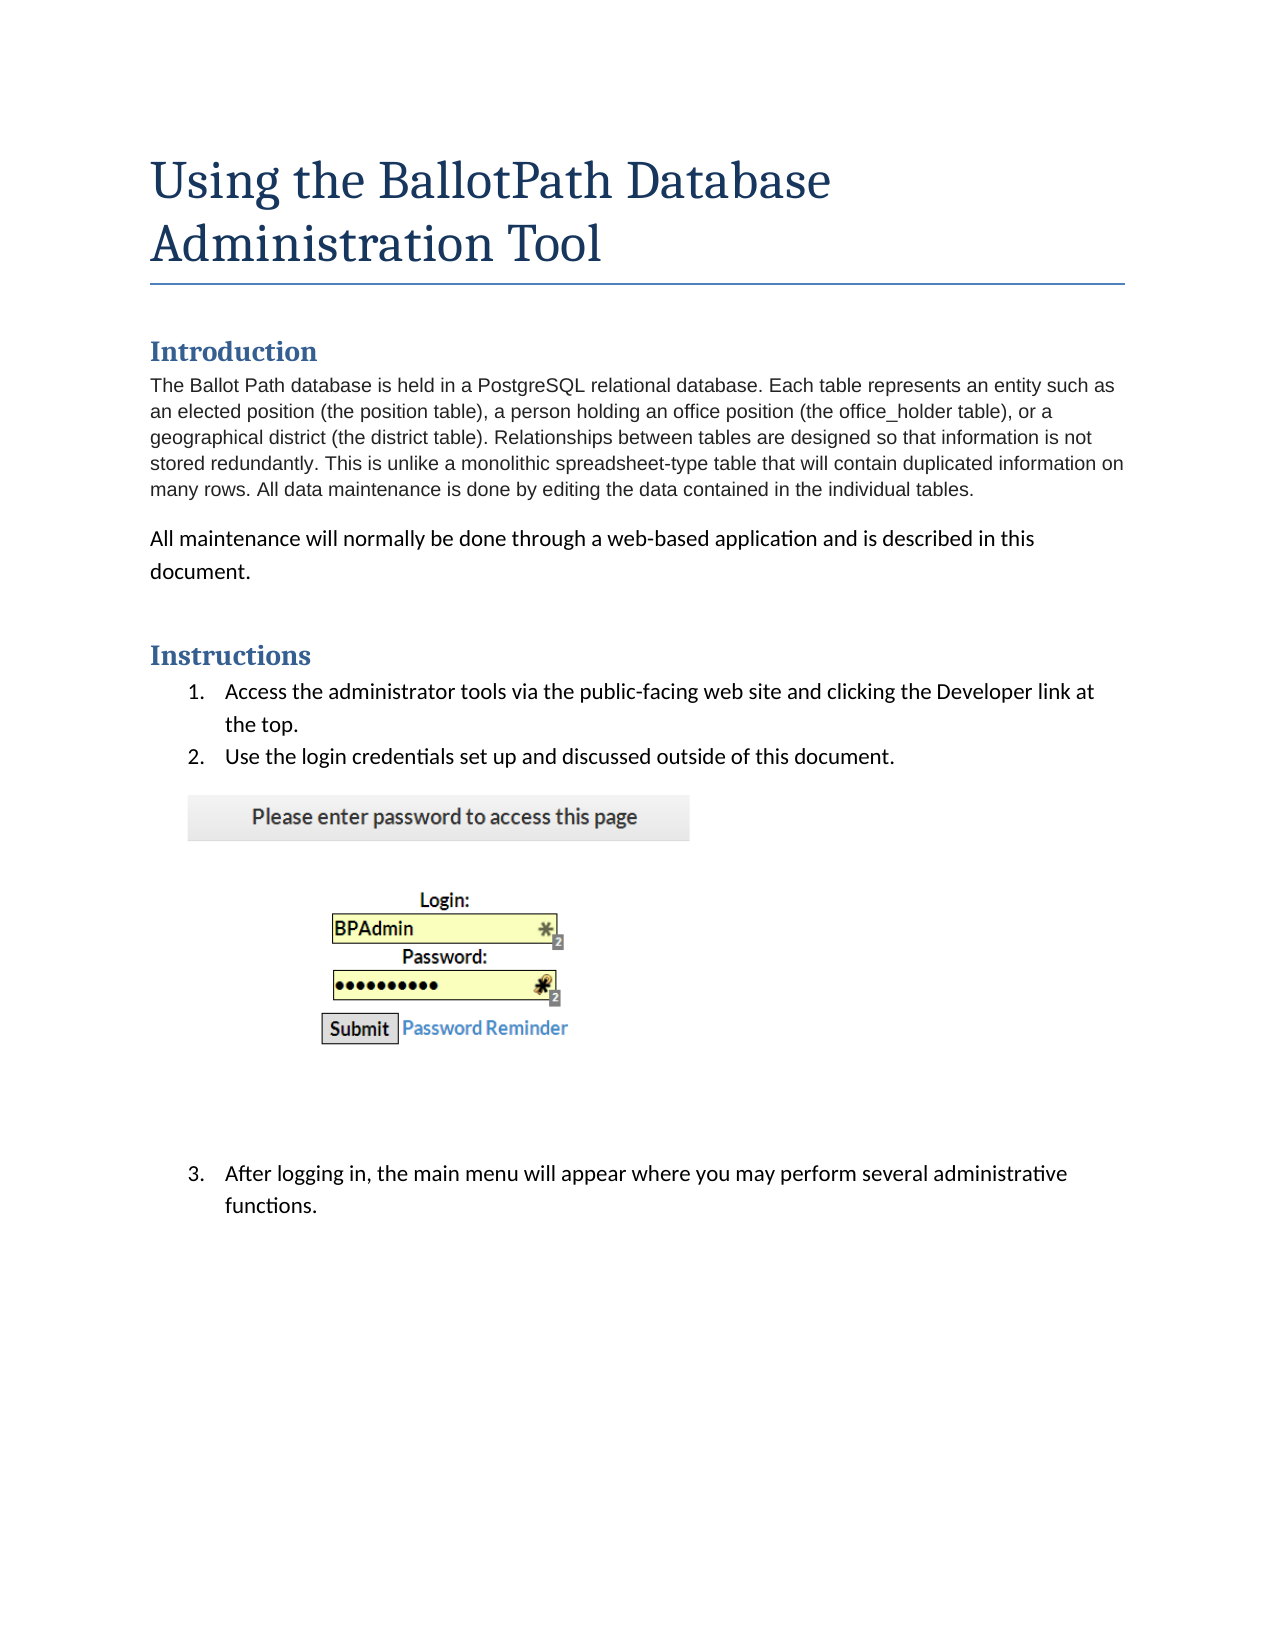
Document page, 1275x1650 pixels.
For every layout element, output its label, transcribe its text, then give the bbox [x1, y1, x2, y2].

subtitle Instructions [150, 639, 1125, 672]
text The Ballot Path database is held in a PostgreSQL relational database. Each table represents an entity such as an elected position (the position table), a person holding an office position (the office_holder table), or a geographical district (the district table). Relationships between tables are designed so that information is not stored redundantly. This is unlike a monolithic spreadsheet-type table that will contain duplicated information on many rows. All data maintenance is done by editing the data contained in the individual tables. [150, 373, 1125, 500]
picture [187, 795, 690, 1082]
text All maintenance will normally be done through a web-based application and is described in this document. [150, 524, 1125, 585]
list Use the login credentials set up and discussed outside of this document. [187, 742, 1125, 770]
title Using the BallotPath Database Administration Tool [150, 150, 1125, 283]
list After logging in, the main menu will appear where you may perform several administrative functions. [187, 1159, 1125, 1219]
list Access the administrator tools via the public-facing web site and clicking the Developer link at the top. [187, 677, 1125, 738]
subtitle Introduction [150, 335, 1125, 368]
